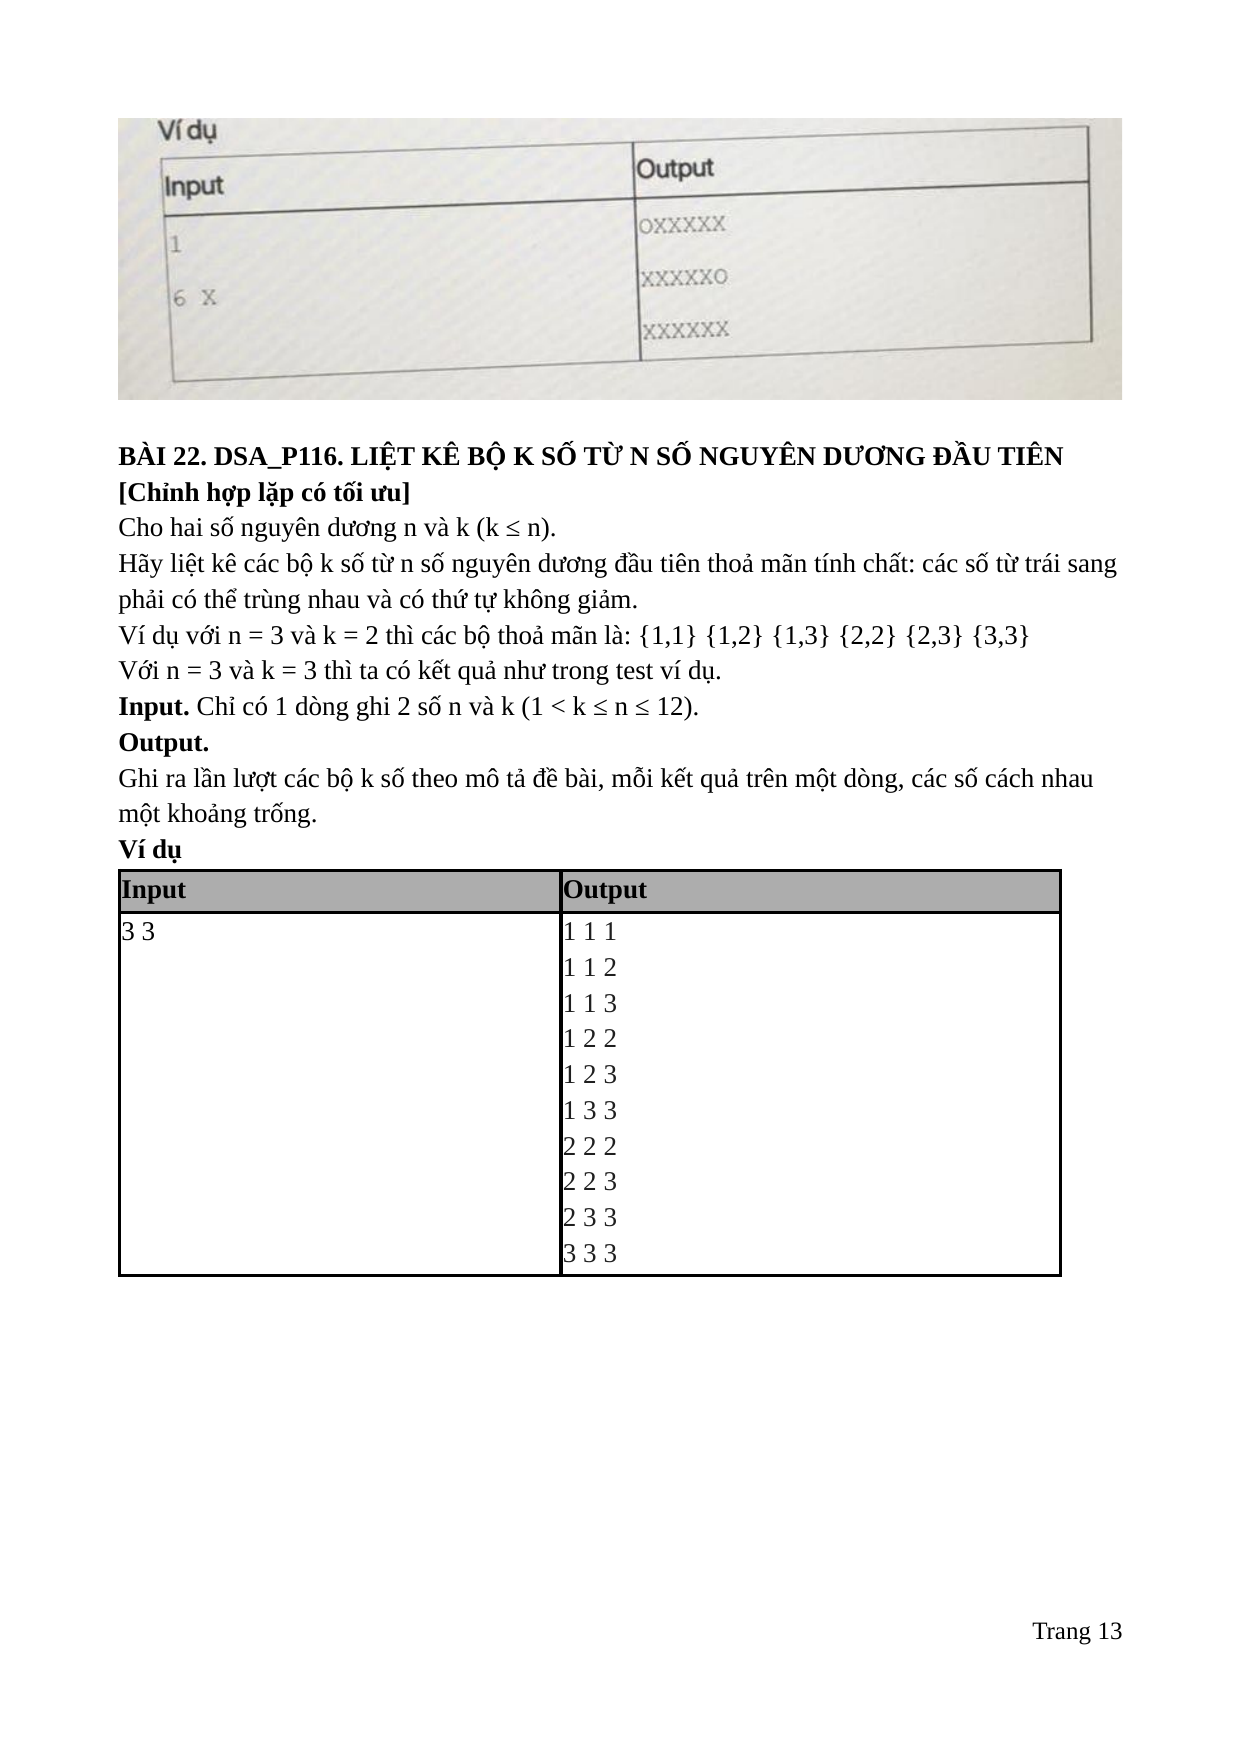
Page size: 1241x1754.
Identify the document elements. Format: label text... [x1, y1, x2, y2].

text Hãy liệt kê các bộ k số từ n số nguyên dương đầu tiên thoả mãn tính chất: các số từ trái sang phải có thể trùng nhau và có thứ tự không giảm. [118, 547, 1122, 614]
text Ví dụ với n = 3 và k = 2 thì các bộ thoả mãn là: {1,1} {1,2} {1,3} {2,2} {2,3} {3,3} [118, 619, 1122, 650]
text Ghi ra lần lượt các bộ k số theo mô tả đề bài, mỗi kết quả trên một dòng, các số cách nhau một khoảng trống. [118, 762, 1122, 828]
text BÀI 22. DSA_P116. LIỆT KÊ BỘ K SỐ TỪ N SỐ NGUYÊN DƯƠNG ĐẦU TIÊN [118, 440, 1122, 471]
text [Chỉnh hợp lặp có tối ưu] [118, 476, 1122, 507]
text Output. [118, 726, 1122, 757]
text Input. Chỉ có 1 dòng ghi 2 số n và k (1 < k ≤ n ≤ 12). [118, 690, 1122, 721]
table_header Output [563, 872, 1059, 911]
picture [118, 118, 1123, 400]
text Với n = 3 và k = 3 thì ta có kết quả như trong test ví dụ. [118, 654, 1122, 686]
text Ví dụ [118, 833, 1122, 864]
table_cell 1 1 1 1 1 2 1 1 3 1 2 2 1 2 3 1 3 3 2 2 2 2 2 3 2 3 3 3 3 3 [563, 914, 1059, 1274]
text Cho hai số nguyên dương n và k (k ≤ n). [118, 512, 1122, 543]
table_cell 3 3 [121, 914, 559, 1274]
table_header Input [121, 872, 559, 911]
